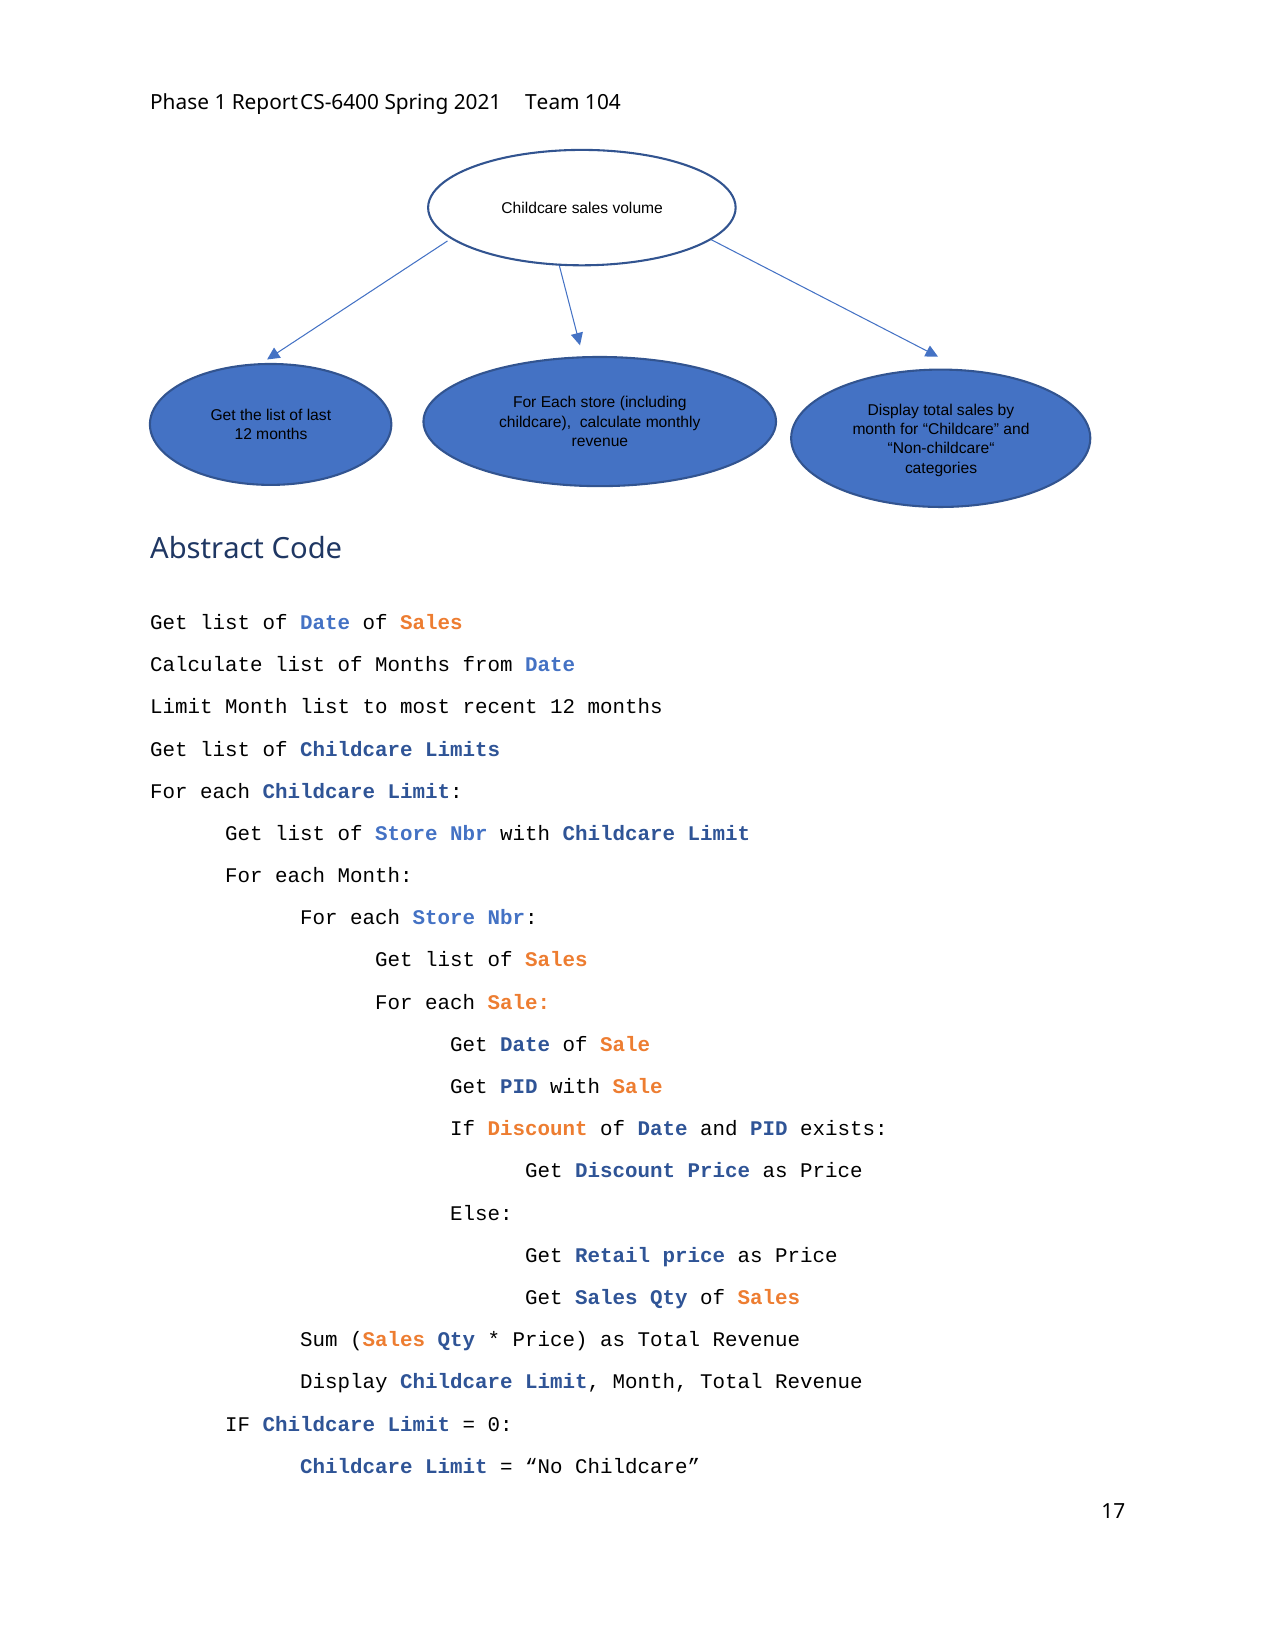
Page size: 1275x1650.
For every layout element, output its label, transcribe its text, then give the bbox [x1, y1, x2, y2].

text Sum (Sales Qty * Price) as Total Revenue [300, 1329, 1125, 1353]
text Get list of Sales [300, 949, 1125, 973]
text Limit Month list to most recent 12 months [150, 696, 1125, 720]
text If Discount of Date and PID exists: [450, 1118, 1125, 1142]
text Get Retail price as Price [525, 1245, 1125, 1268]
text Get PID with Sale [450, 1076, 1125, 1100]
text Childcare Limit = “No Childcare” [225, 1456, 1125, 1479]
text For each Store Nbr: [225, 907, 1125, 931]
text For each Sale: [375, 992, 1125, 1015]
text For each Childcare Limit: [150, 781, 1125, 804]
text Get Sales Qty of Sales [450, 1287, 1125, 1311]
text Get list of Date of Sales [150, 612, 1125, 636]
text Get Date of Sale [450, 1034, 1125, 1057]
text Get list of Childcare Limits [150, 738, 1125, 762]
text Else: [450, 1203, 1125, 1226]
text Display Childcare Limit, Month, Total Revenue [225, 1371, 1125, 1395]
text IF Childcare Limit = 0: [150, 1413, 1125, 1437]
text Get list of Store Nbr with Childcare Limit [225, 823, 1125, 847]
text Get Discount Price as Price [525, 1160, 1125, 1184]
subtitle Abstract Code [150, 527, 1125, 567]
text For each Month: [225, 865, 1125, 889]
text Calculate list of Months from Date [150, 654, 1125, 678]
